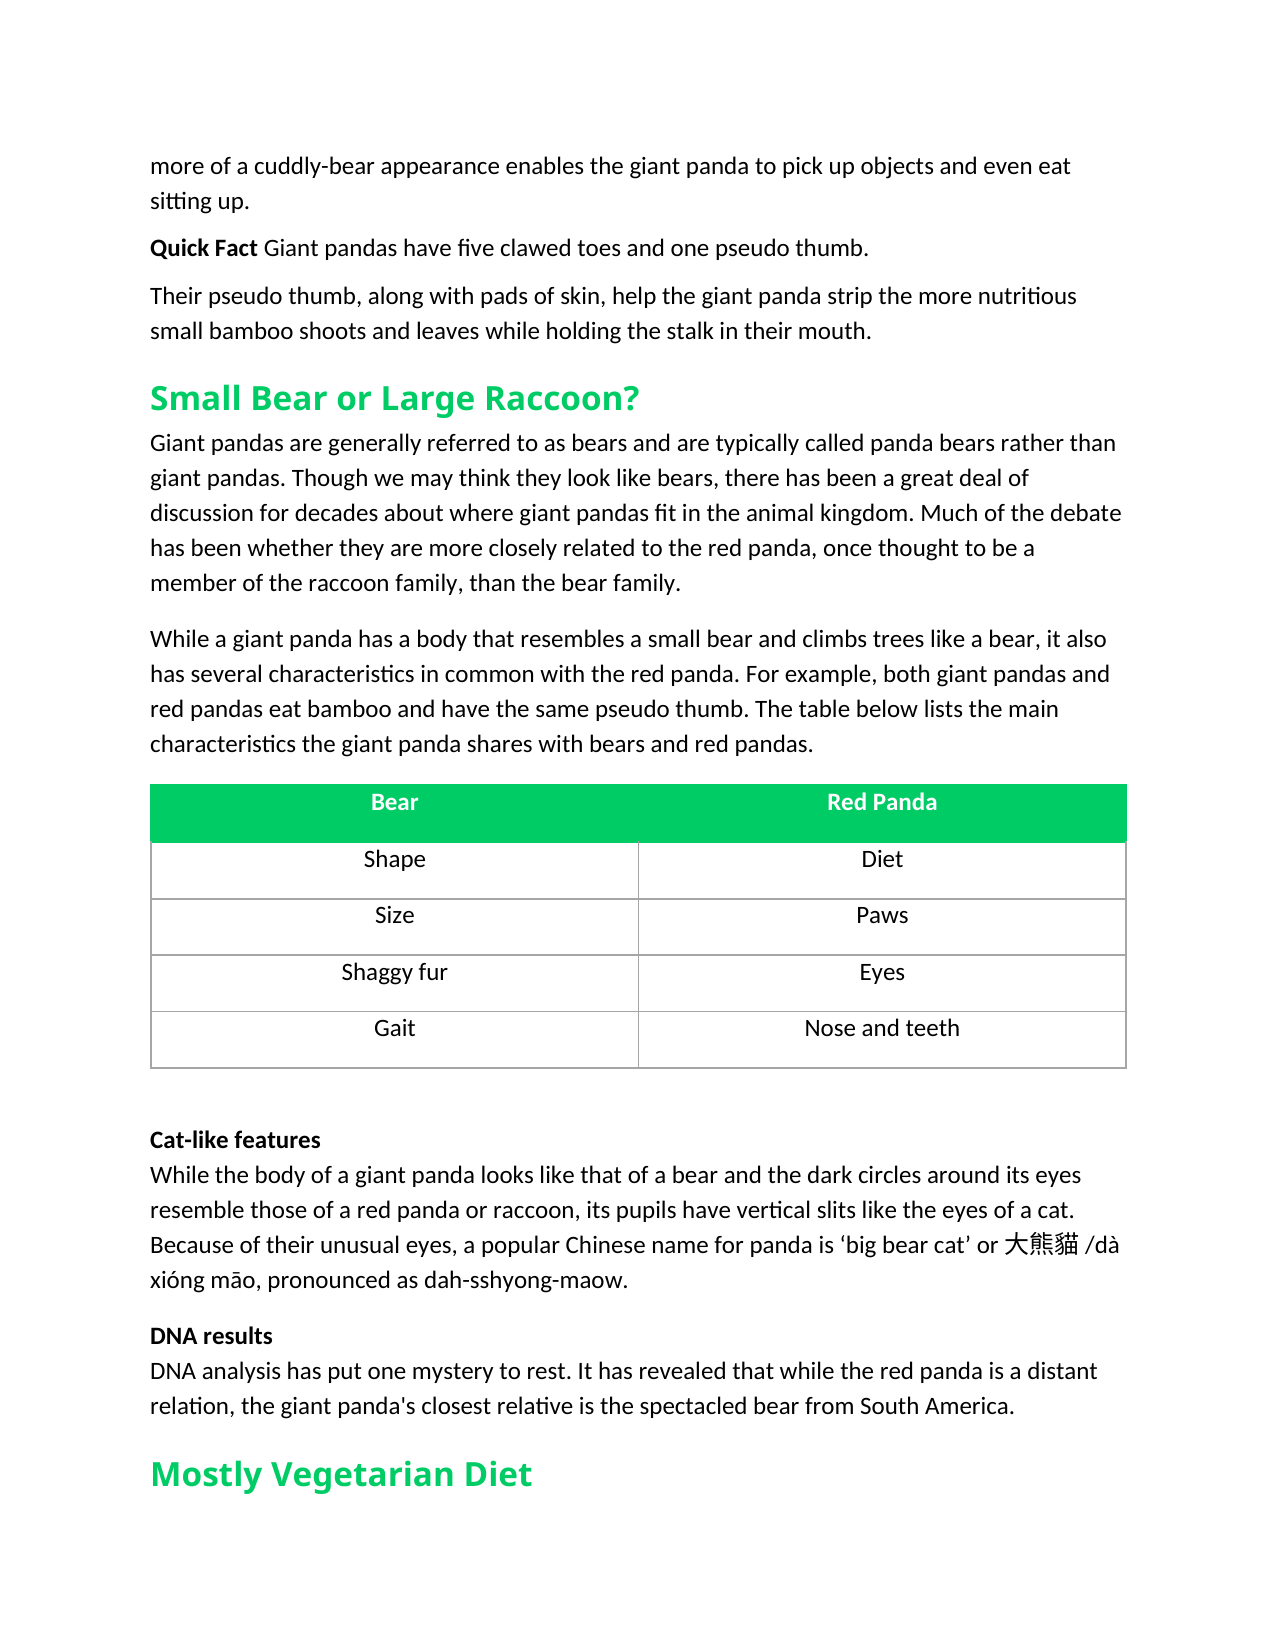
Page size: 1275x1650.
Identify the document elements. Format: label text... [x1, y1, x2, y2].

subtitle DNA results [150, 1320, 1125, 1351]
table_cell Eyes [639, 956, 1125, 1011]
table_cell Gait [152, 1012, 638, 1067]
table_header Bear [152, 786, 638, 841]
text Giant pandas are generally referred to as bears and are typically called panda bears rather than giant pandas. Though we may think they look like bears, there has been a great deal of discussion for decades about where giant pandas fit in the animal kingdom. Much of the debate has been whether they are more closely related to the red panda, once thought to be a member of the raccoon family, than the bear family. [150, 427, 1125, 598]
subtitle Small Bear or Large Raccoon? [150, 375, 1125, 420]
text Their pseudo thumb, along with pads of skin, help the giant panda strip the more nutritious small bamboo shoots and leaves while holding the stalk in their mouth. [150, 280, 1125, 346]
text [150, 150, 1125, 216]
table_cell Nose and teeth [639, 1012, 1125, 1067]
table_cell Size [152, 900, 638, 954]
table_cell Diet [639, 843, 1125, 898]
text DNA analysis has put one mystery to rest. It has revealed that while the red panda is a distant relation, the giant panda's closest relative is the spectacled bear from South America. [150, 1355, 1125, 1421]
table_cell Shape [152, 843, 638, 898]
subtitle Mostly Vegetarian Diet [150, 1450, 1125, 1496]
text Quick Fact Giant pandas have five clawed toes and one pseudo thumb. [150, 232, 1125, 263]
table_cell Paws [639, 900, 1125, 954]
table_header Red Panda [640, 786, 1125, 841]
subtitle Cat-like features [150, 1124, 1125, 1155]
table_cell Shaggy fur [152, 956, 638, 1011]
text While a giant panda has a body that resembles a small bear and climbs trees like a bear, it also has several characteristics in common with the red panda. For example, both giant pandas and red pandas eat bamboo and have the same pseudo thumb. The table below lists the main characteristics the giant panda shares with bears and red pandas. [150, 623, 1125, 758]
text While the body of a giant panda looks like that of a bear and the dark circles around its eyes resemble those of a red panda or raccoon, its pupils have vertical slits like the eyes of a cat. Because of their unusual eyes, a popular Chinese name for panda is ‘big bear cat’ or大‍熊‍貓 /dà xióng māo, pronounced as dah-sshyong-maow. [150, 1159, 1125, 1295]
